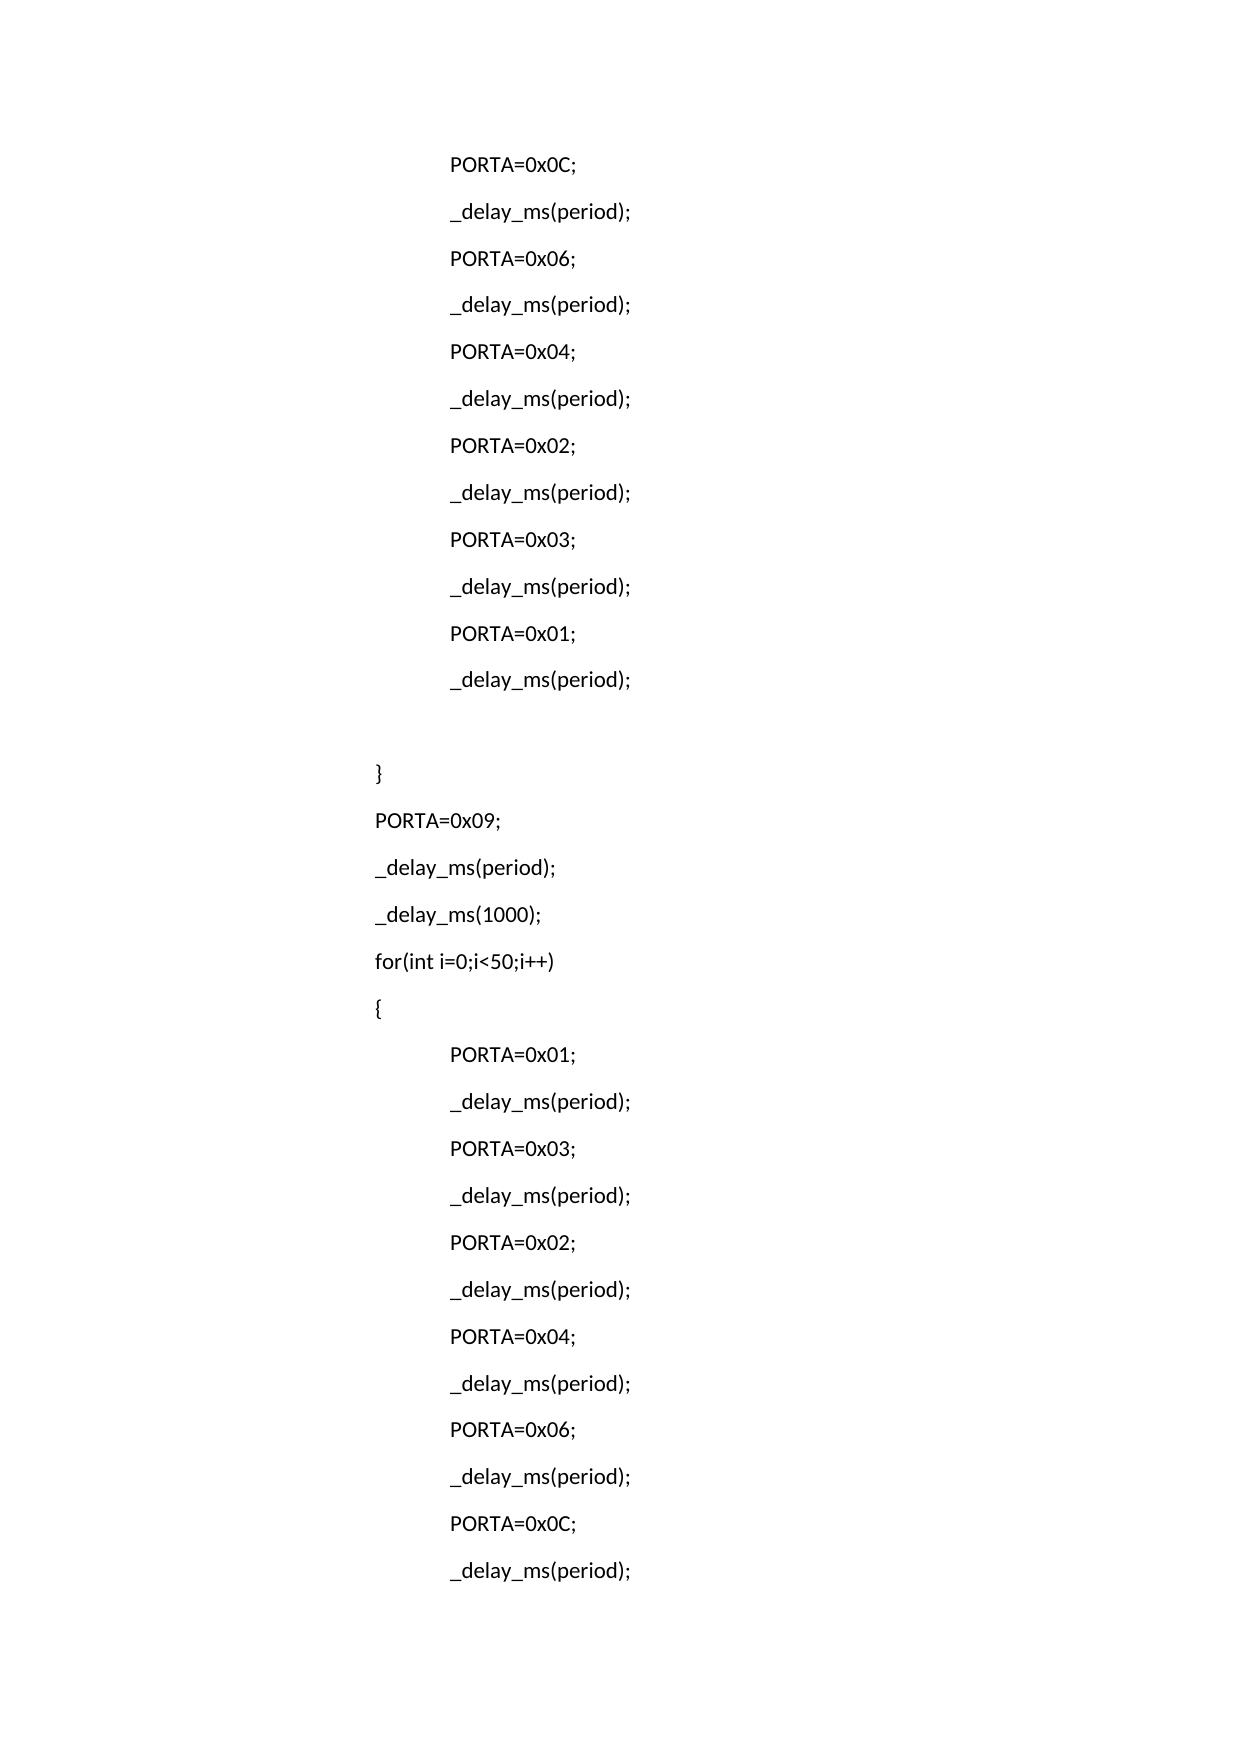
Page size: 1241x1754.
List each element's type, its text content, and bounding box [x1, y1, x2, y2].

text PORTA=0x02; [150, 1228, 1090, 1256]
text _delay_ms(period); [150, 1181, 1090, 1209]
text PORTA=0x04; [150, 1322, 1090, 1350]
text _delay_ms(period); [150, 853, 1090, 881]
text _delay_ms(period); [150, 666, 1090, 694]
text for(int i=0;i<50;i++) [150, 947, 1090, 975]
text _delay_ms(1000); [150, 900, 1090, 928]
text PORTA=0x0C; [150, 150, 1090, 178]
text PORTA=0x04; [150, 337, 1090, 366]
text _delay_ms(period); [150, 572, 1090, 600]
text _delay_ms(period); [150, 1462, 1090, 1491]
text PORTA=0x06; [150, 244, 1090, 272]
text PORTA=0x06; [150, 1416, 1090, 1444]
text } [150, 759, 1090, 787]
text PORTA=0x0C; [150, 1509, 1090, 1537]
text PORTA=0x03; [150, 1134, 1090, 1162]
text _delay_ms(period); [150, 197, 1090, 225]
text _delay_ms(period); [150, 384, 1090, 412]
text _delay_ms(period); [150, 478, 1090, 506]
text PORTA=0x02; [150, 431, 1090, 459]
text PORTA=0x01; [150, 619, 1090, 647]
text { [150, 994, 1090, 1022]
text _delay_ms(period); [150, 1556, 1090, 1584]
text _delay_ms(period); [150, 1087, 1090, 1116]
text _delay_ms(period); [150, 291, 1090, 319]
text PORTA=0x01; [150, 1041, 1090, 1069]
text PORTA=0x09; [150, 806, 1090, 834]
text PORTA=0x03; [150, 525, 1090, 553]
text _delay_ms(period); [150, 1369, 1090, 1397]
text _delay_ms(period); [150, 1275, 1090, 1303]
